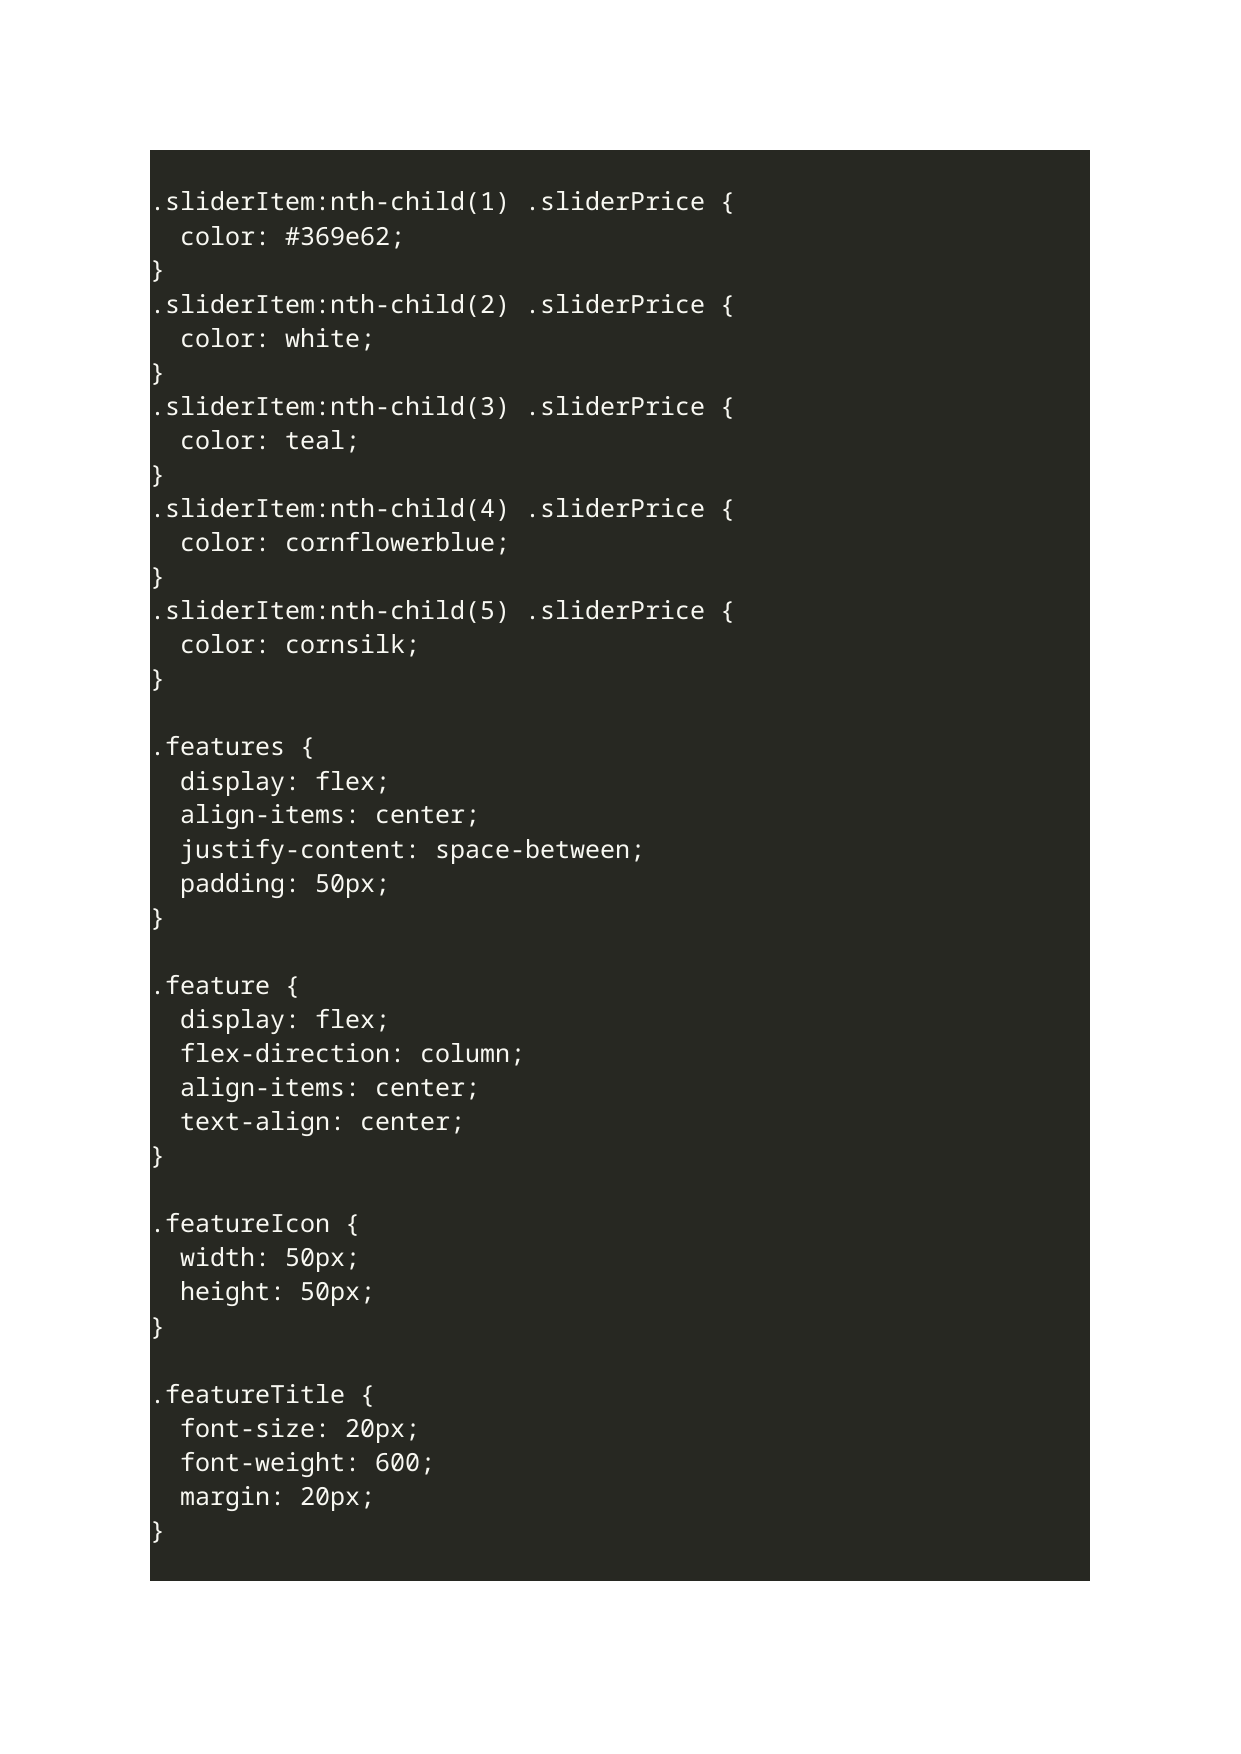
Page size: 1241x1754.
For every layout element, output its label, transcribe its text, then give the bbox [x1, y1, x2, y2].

text padding: 50px; [150, 865, 1090, 899]
text align-items: center; [150, 1070, 1090, 1104]
text .features { [150, 729, 1090, 763]
text .featureTitle { [150, 1376, 1090, 1410]
text font-size: 20px; [150, 1410, 1090, 1444]
text } [150, 1138, 1090, 1172]
text display: flex; [150, 763, 1090, 797]
text color: white; [150, 320, 1090, 354]
text text-align: center; [150, 1104, 1090, 1138]
text } [150, 1512, 1090, 1547]
text color: #369e62; [150, 218, 1090, 252]
text } [150, 661, 1090, 695]
text .sliderItem:nth-child(4) .sliderPrice { [150, 491, 1090, 525]
text } [150, 457, 1090, 491]
text .sliderItem:nth-child(3) .sliderPrice { [150, 388, 1090, 422]
text flex-direction: column; [150, 1036, 1090, 1070]
text .feature { [150, 967, 1090, 1002]
text } [150, 559, 1090, 593]
text .sliderItem:nth-child(2) .sliderPrice { [150, 286, 1090, 320]
text justify-content: space-between; [150, 831, 1090, 865]
text } [150, 354, 1090, 388]
text width: 50px; [150, 1240, 1090, 1274]
text color: teal; [150, 422, 1090, 457]
text color: cornsilk; [150, 627, 1090, 661]
text margin: 20px; [150, 1478, 1090, 1512]
text color: cornflowerblue; [150, 525, 1090, 559]
text height: 50px; [150, 1274, 1090, 1308]
text .featureIcon { [150, 1206, 1090, 1240]
text align-items: center; [150, 797, 1090, 831]
text .sliderItem:nth-child(1) .sliderPrice { [150, 184, 1090, 218]
text } [150, 1308, 1090, 1342]
text } [150, 899, 1090, 933]
text .sliderItem:nth-child(5) .sliderPrice { [150, 593, 1090, 627]
text display: flex; [150, 1002, 1090, 1036]
text font-weight: 600; [150, 1444, 1090, 1478]
text } [150, 252, 1090, 286]
